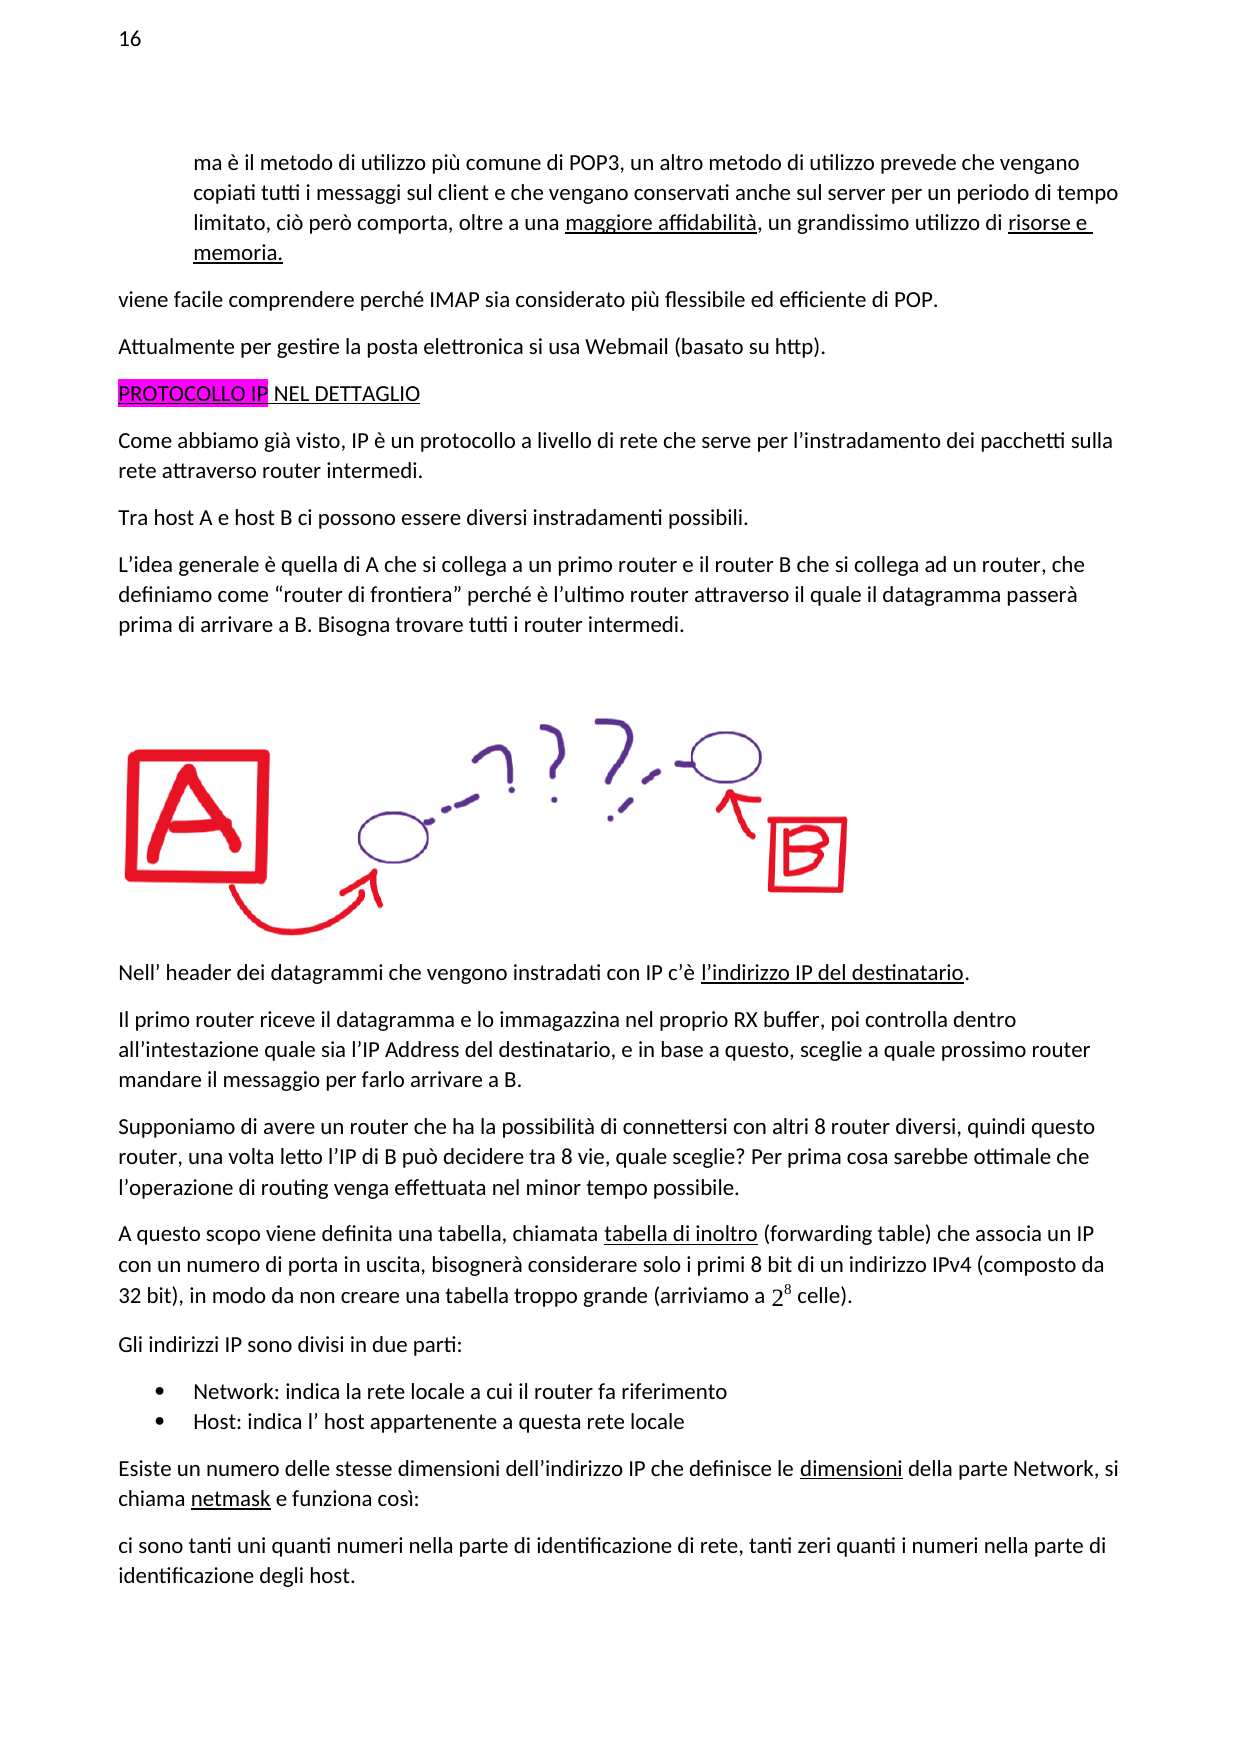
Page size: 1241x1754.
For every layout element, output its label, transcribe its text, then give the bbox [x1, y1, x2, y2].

text Nell’ header dei datagrammi che vengono instradati con IP c’è l’indirizzo IP del destinatario. [118, 958, 1122, 986]
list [156, 148, 1122, 266]
text Supponiamo di avere un router che ha la possibilità di connettersi con altri 8 router diversi, quindi questo router, una volta letto l’IP di B può decidere tra 8 vie, quale sceglie? Per prima cosa sarebbe ottimale che l’operazione di routing venga effettuata nel minor tempo possibile. [118, 1112, 1122, 1201]
text Gli indirizzi IP sono divisi in due parti: [118, 1330, 1122, 1358]
text viene facile comprendere perché IMAP sia considerato più flessibile ed efficiente di POP. [118, 285, 1122, 313]
text Esiste un numero delle stesse dimensioni dell’indirizzo IP che definisce le dimensioni della parte Network, si chiama netmask e funziona così: [118, 1454, 1122, 1512]
text Il primo router riceve il datagramma e lo immagazzina nel proprio RX buffer, poi controlla dentro all’intestazione quale sia l’IP Address del destinatario, e in base a questo, sceglie a quale prossimo router mandare il messaggio per farlo arrivare a B. [118, 1005, 1122, 1093]
text Come abbiamo già visto, IP è un protocollo a livello di rete che serve per l’instradamento dei pacchetti sulla rete attraverso router intermedi. [118, 426, 1122, 484]
list Host: indica l’ host appartenente a questa rete locale [156, 1407, 1122, 1435]
text ci sono tanti uni quanti numeri nella parte di identificazione di rete, tanti zeri quanti i numeri nella parte di identificazione degli host. [118, 1531, 1122, 1589]
text PROTOCOLLO IP NEL DETTAGLIO [268, 379, 1122, 407]
text Tra host A e host B ci possono essere diversi instradamenti possibili. [118, 503, 1122, 531]
list Network: indica la rete locale a cui il router fa riferimento [156, 1377, 1122, 1405]
picture [118, 657, 855, 940]
text A questo scopo viene definita una tabella, chiamata tabella di inoltro (forwarding table) che associa un IP con un numero di porta in uscita, bisognerà considerare solo i primi 8 bit di un indirizzo IPv4 (composto da 32 bit), in modo da non creare una tabella troppo grande (arriviamo a celle). [118, 1219, 1122, 1311]
text L’idea generale è quella di A che si collega a un primo router e il router B che si collega ad un router, che definiamo come “router di frontiera” perché è l’ultimo router attraverso il quale il datagramma passerà prima di arrivare a B. Bisogna trovare tutti i router intermedi. [118, 550, 1122, 638]
text Attualmente per gestire la posta elettronica si usa Webmail (basato su http). [118, 332, 1122, 360]
